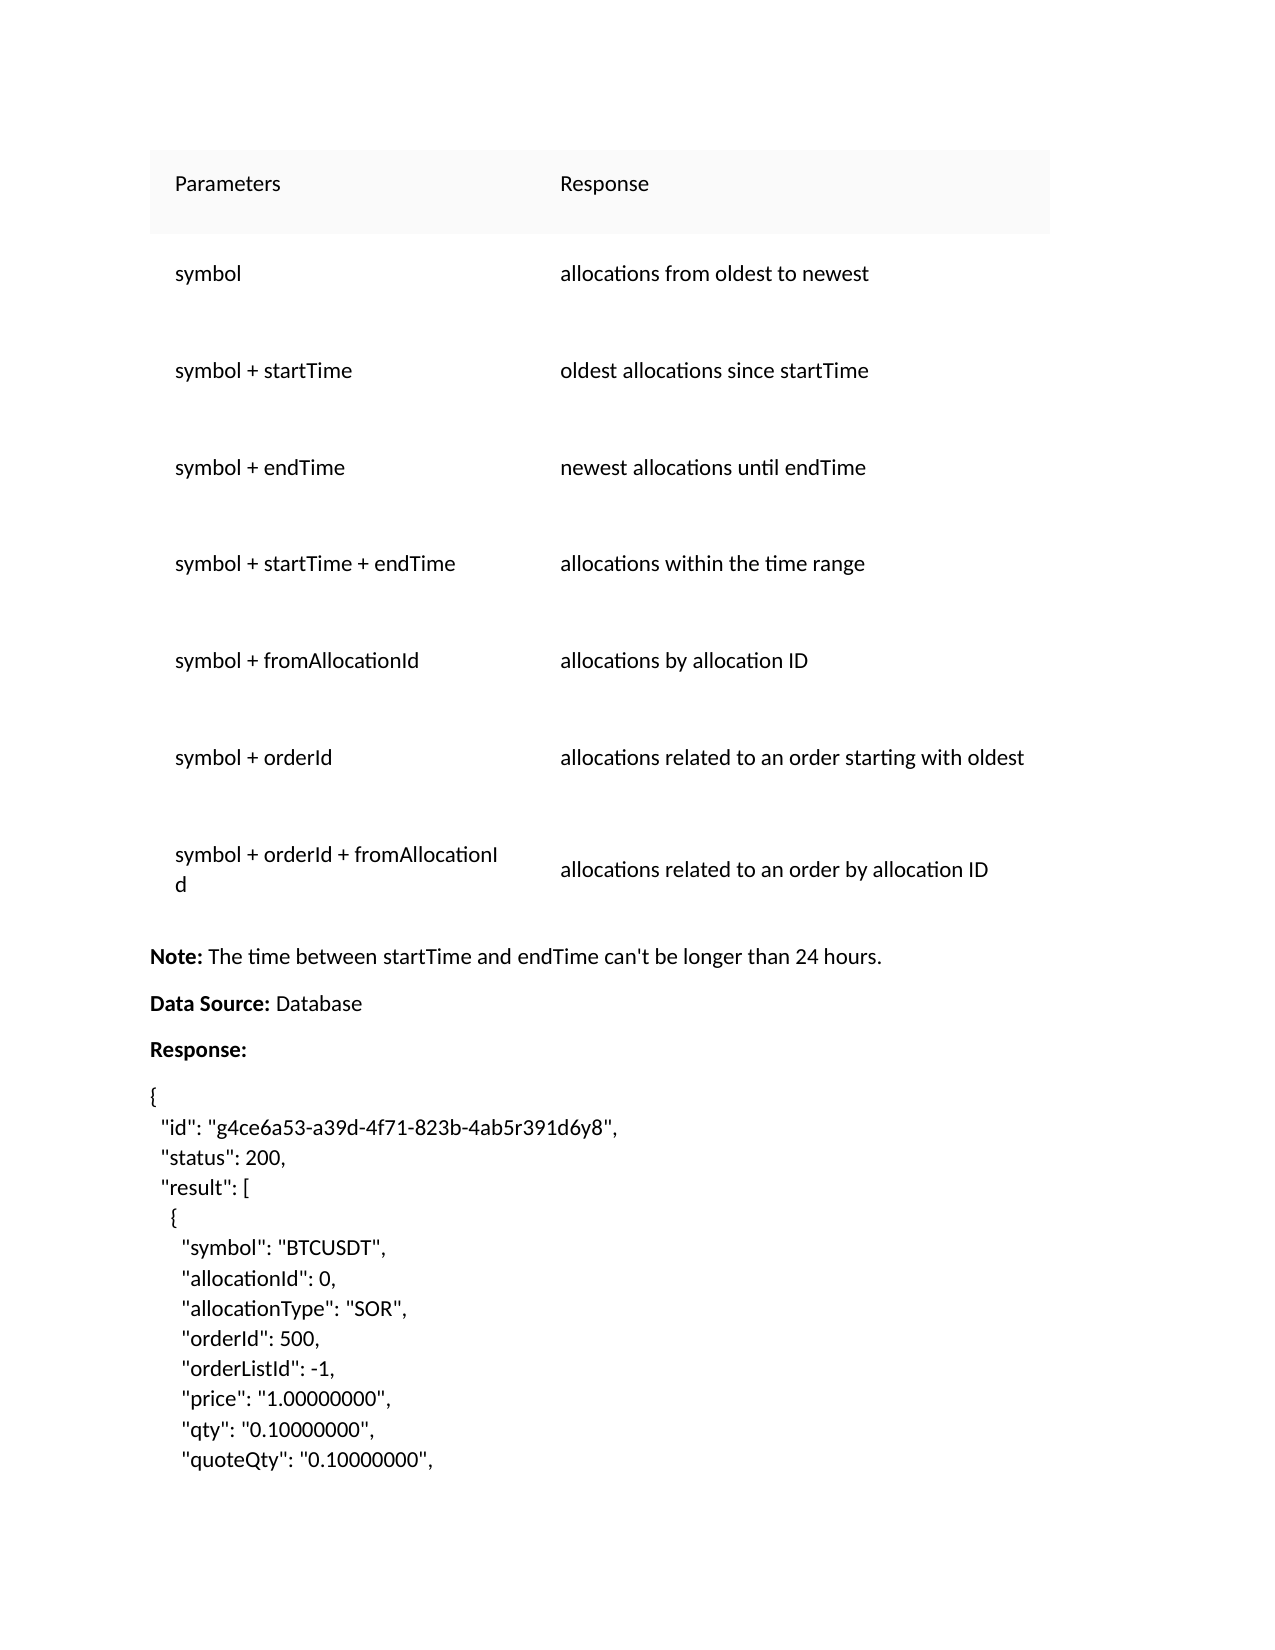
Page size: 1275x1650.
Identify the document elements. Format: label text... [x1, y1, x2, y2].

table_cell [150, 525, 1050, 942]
text Note: The time between startTime and endTime can't be longer than 24 hours. [150, 942, 1125, 970]
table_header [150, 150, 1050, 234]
text Data Source: Database [150, 989, 1125, 1017]
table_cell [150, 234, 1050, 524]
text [150, 1082, 1125, 1473]
text Response: [150, 1036, 1125, 1064]
